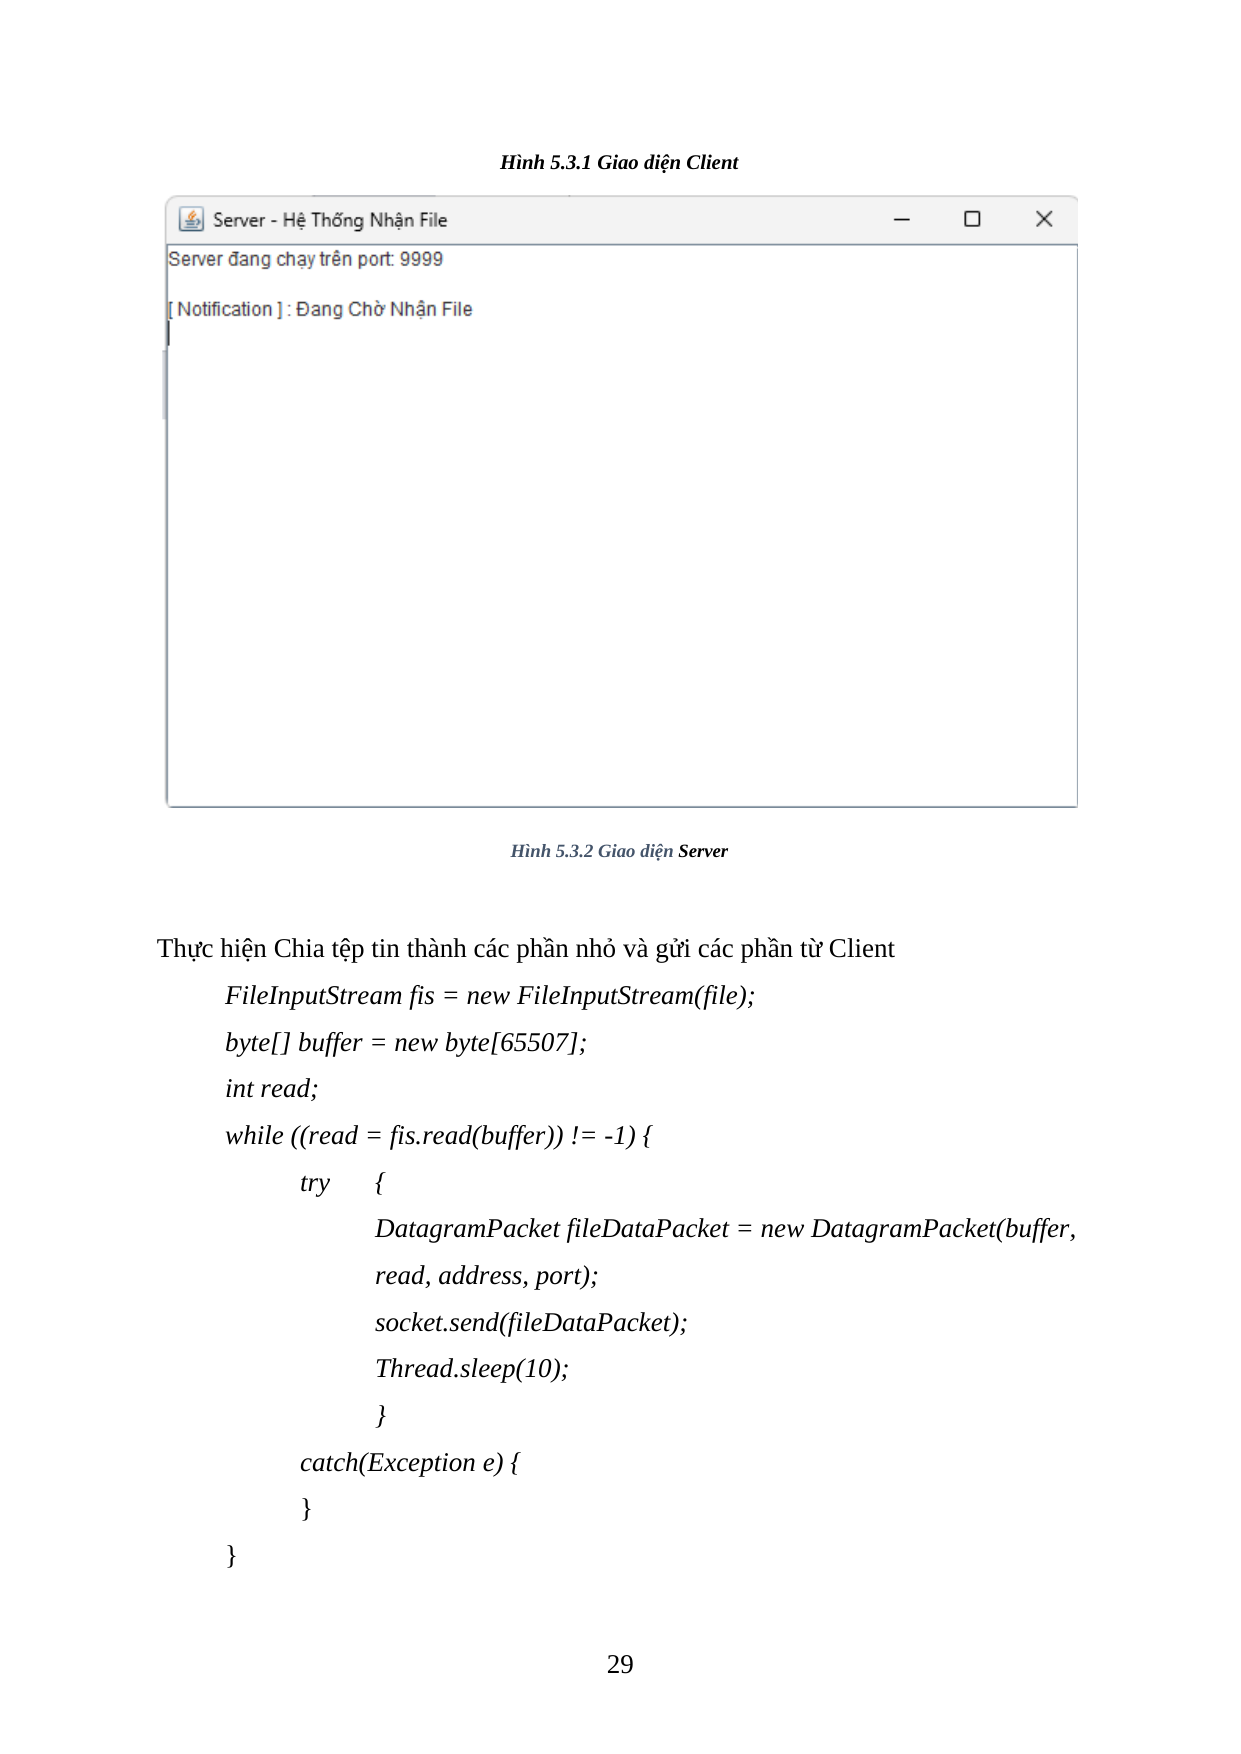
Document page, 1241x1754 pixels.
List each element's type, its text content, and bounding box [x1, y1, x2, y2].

list DatagramPacket fileDataPacket = new DatagramPacket(buffer, read, address, port); [375, 1212, 1090, 1290]
list int read; [225, 1072, 1090, 1103]
list FileInputStream fis = new FileInputStream(file); [225, 979, 1090, 1010]
list catch(Exception e) { [225, 1446, 1090, 1477]
text Hình 5.3.1 Giao diện Client [150, 150, 1090, 174]
picture [162, 195, 1078, 808]
list } [225, 1539, 1090, 1570]
list } [300, 1399, 1090, 1430]
text Hình 5.3.2 Giao diện Server [150, 840, 1090, 861]
list Thread.sleep(10); [300, 1352, 1090, 1383]
list socket.send(fileDataPacket); [300, 1306, 1090, 1337]
list byte[] buffer = new byte[65507]; [225, 1026, 1090, 1057]
list } [225, 1492, 1090, 1523]
list while ((read = fis.read(buffer)) != -1) { [225, 1119, 1090, 1150]
list Thực hiện Chia tệp tin thành các phần nhỏ và gửi các phần từ Client [150, 932, 1090, 963]
list try { [225, 1166, 1090, 1197]
